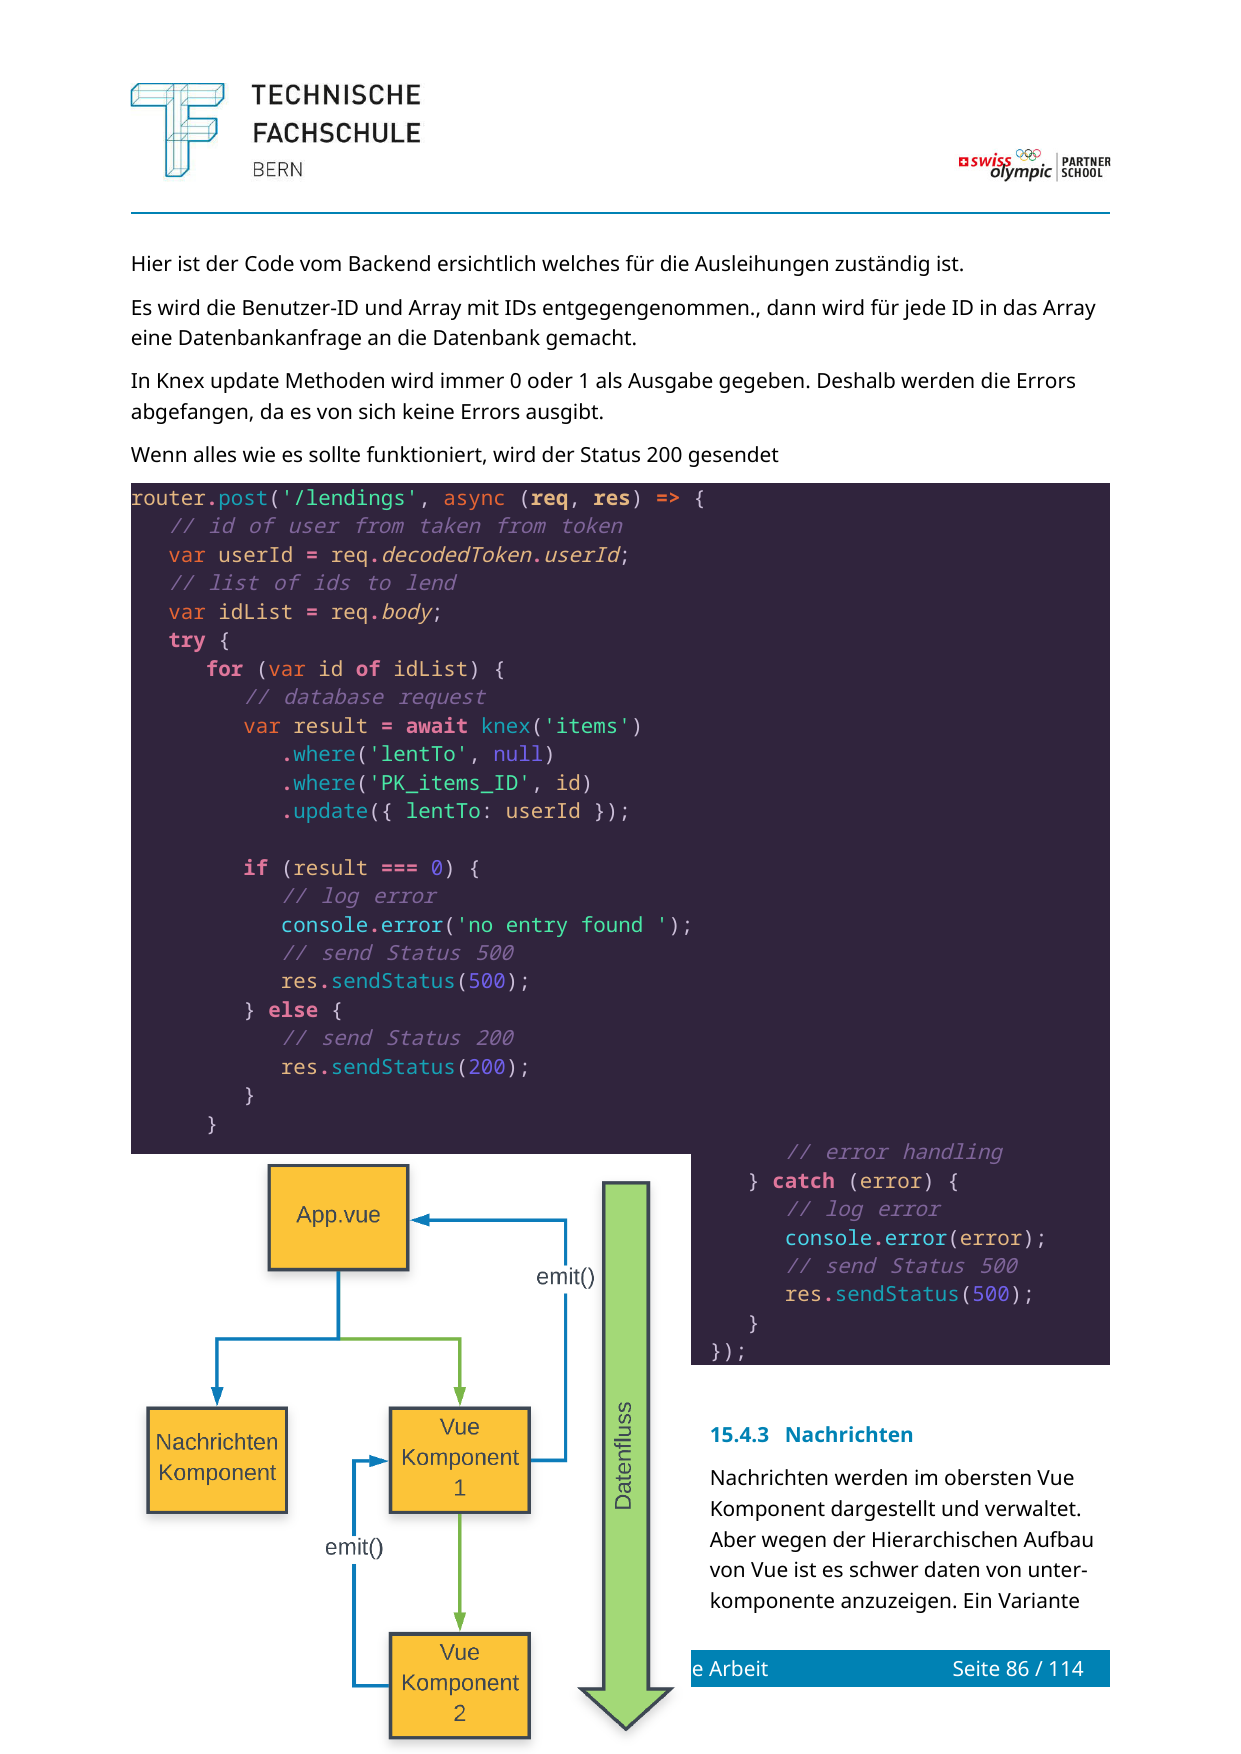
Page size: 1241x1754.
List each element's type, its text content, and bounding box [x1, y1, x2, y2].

text // id of user from taken from token [131, 512, 1110, 540]
subtitle Nachrichten [691, 1420, 1110, 1449]
text .update({ lentTo: userId }); [131, 796, 1110, 824]
text for (var id of idList) { [131, 654, 1110, 682]
text .where('PK_items_ID', id) [131, 768, 1110, 796]
text } else { [131, 995, 1110, 1023]
text } [131, 1080, 1110, 1109]
text Hier ist der Code vom Backend ersichtlich welches für die Ausleihungen zuständig ist. [131, 249, 1110, 278]
text } [131, 1109, 1110, 1137]
text var idList = req.body; [131, 597, 1110, 625]
text Es wird die Benutzer-ID und Array mit IDs entgegengenommen., dann wird für jede ID in das Array eine Datenbankanfrage an die Datenbank gemacht. [131, 293, 1110, 352]
text }); [691, 1336, 1110, 1365]
text res.sendStatus(200); [131, 1052, 1110, 1080]
text // log error [691, 1194, 1110, 1223]
text .where('lentTo', null) [131, 739, 1110, 768]
text console.error(error); [691, 1223, 1110, 1251]
text var userId = req.decodedToken.userId; [131, 540, 1110, 568]
picture [131, 1154, 691, 1754]
text var result = await knex('items') [131, 711, 1110, 739]
text router.post('/lendings', async (req, res) => { [131, 483, 1110, 512]
text console.error('no entry found '); [131, 910, 1110, 938]
text // log error [131, 881, 1110, 910]
text } catch (error) { [691, 1166, 1110, 1194]
text Wenn alles wie es sollte funktioniert, wird der Status 200 gesendet [131, 440, 1110, 468]
text res.sendStatus(500); [131, 967, 1110, 995]
text try { [131, 625, 1110, 654]
text // list of ids to lend [131, 568, 1110, 597]
text // send Status 500 [691, 1251, 1110, 1279]
picture [130, 83, 1111, 210]
text // error handling [131, 1137, 1110, 1166]
text if (result === 0) { [131, 853, 1110, 881]
text // send Status 200 [131, 1023, 1110, 1052]
text In Knex update Methoden wird immer 0 oder 1 als Ausgabe gegeben. Deshalb werden die Errors abgefangen, da es von sich keine Errors ausgibt. [131, 366, 1110, 425]
text // database request [131, 682, 1110, 711]
text res.sendStatus(500); [691, 1279, 1110, 1308]
text // send Status 500 [131, 938, 1110, 967]
text } [691, 1308, 1110, 1336]
